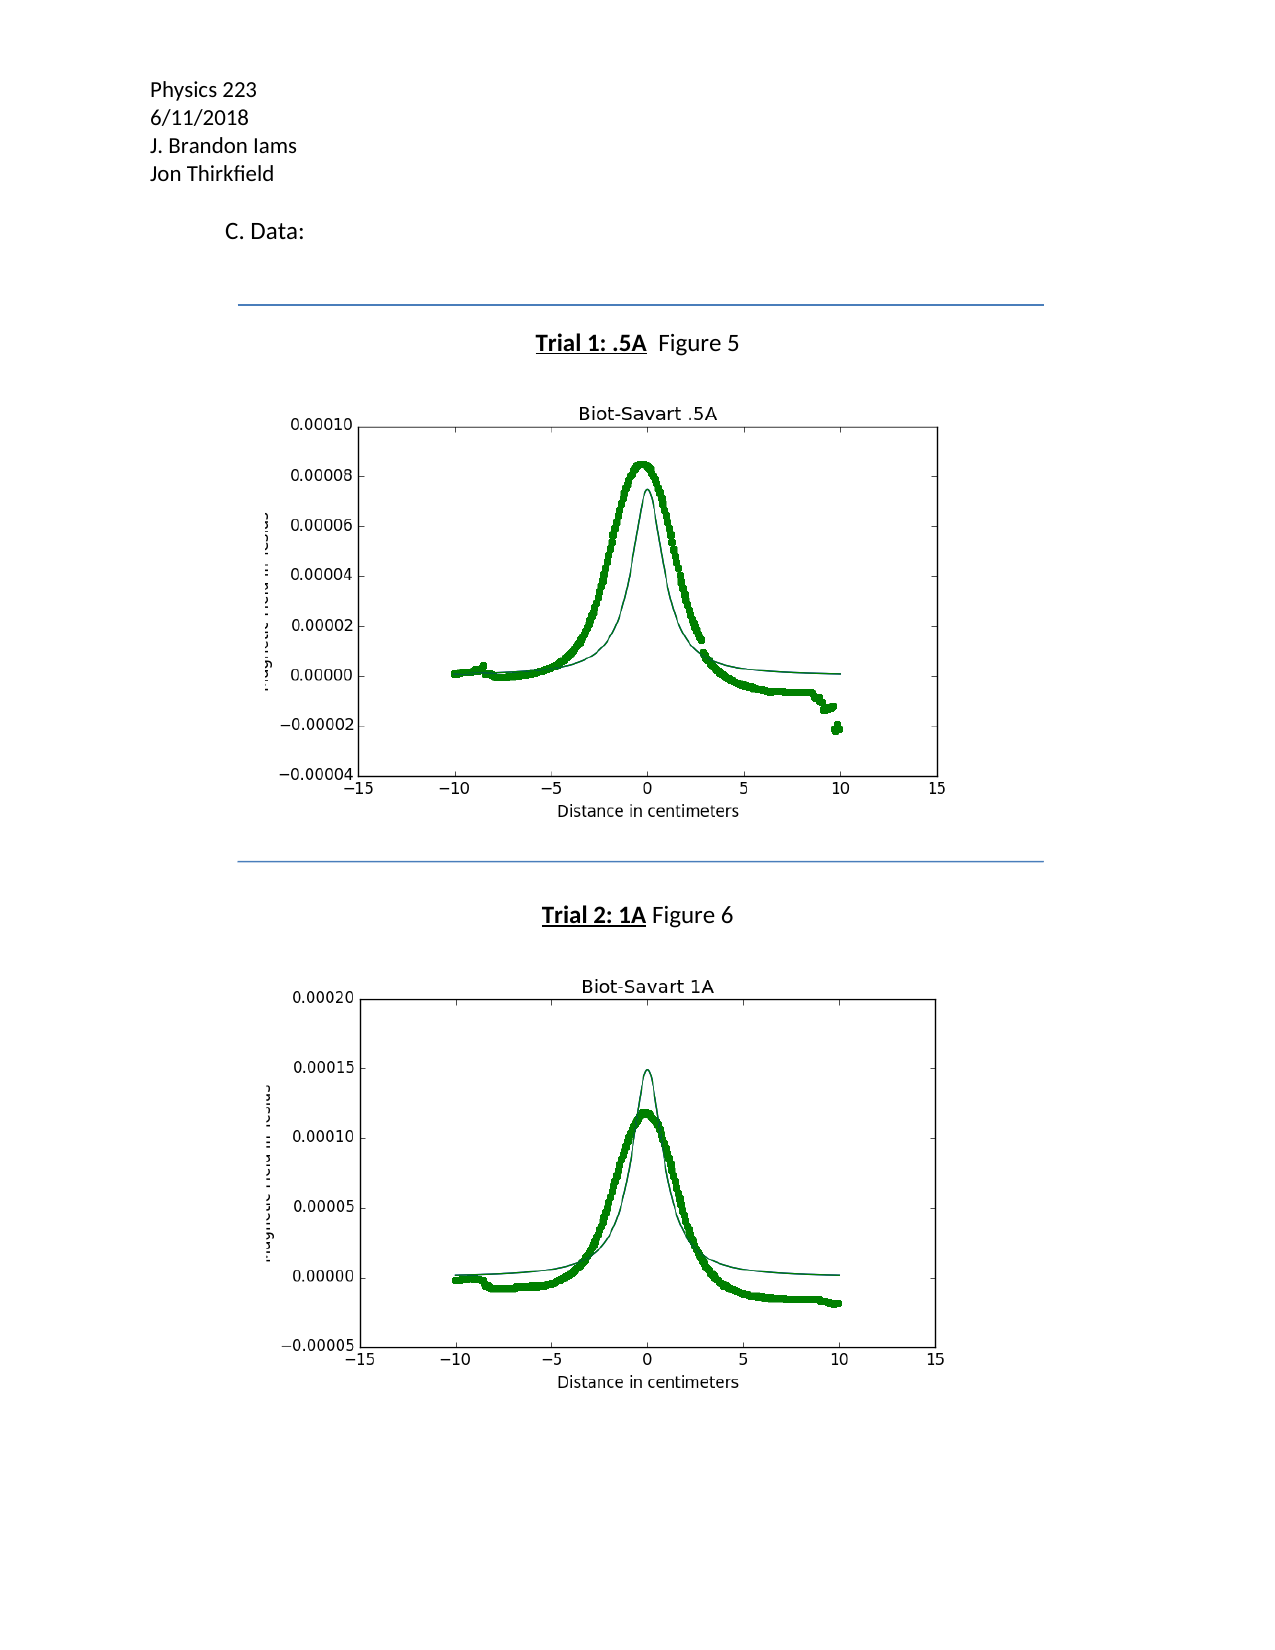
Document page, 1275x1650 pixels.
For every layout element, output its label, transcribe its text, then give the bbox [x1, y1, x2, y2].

text Trial 2: 1A Figure 6 [150, 899, 1125, 930]
text Trial 1: .5A Figure 5 [150, 327, 1125, 357]
text C. Data: [150, 215, 1125, 246]
picture [265, 382, 1011, 819]
picture [266, 955, 1009, 1390]
